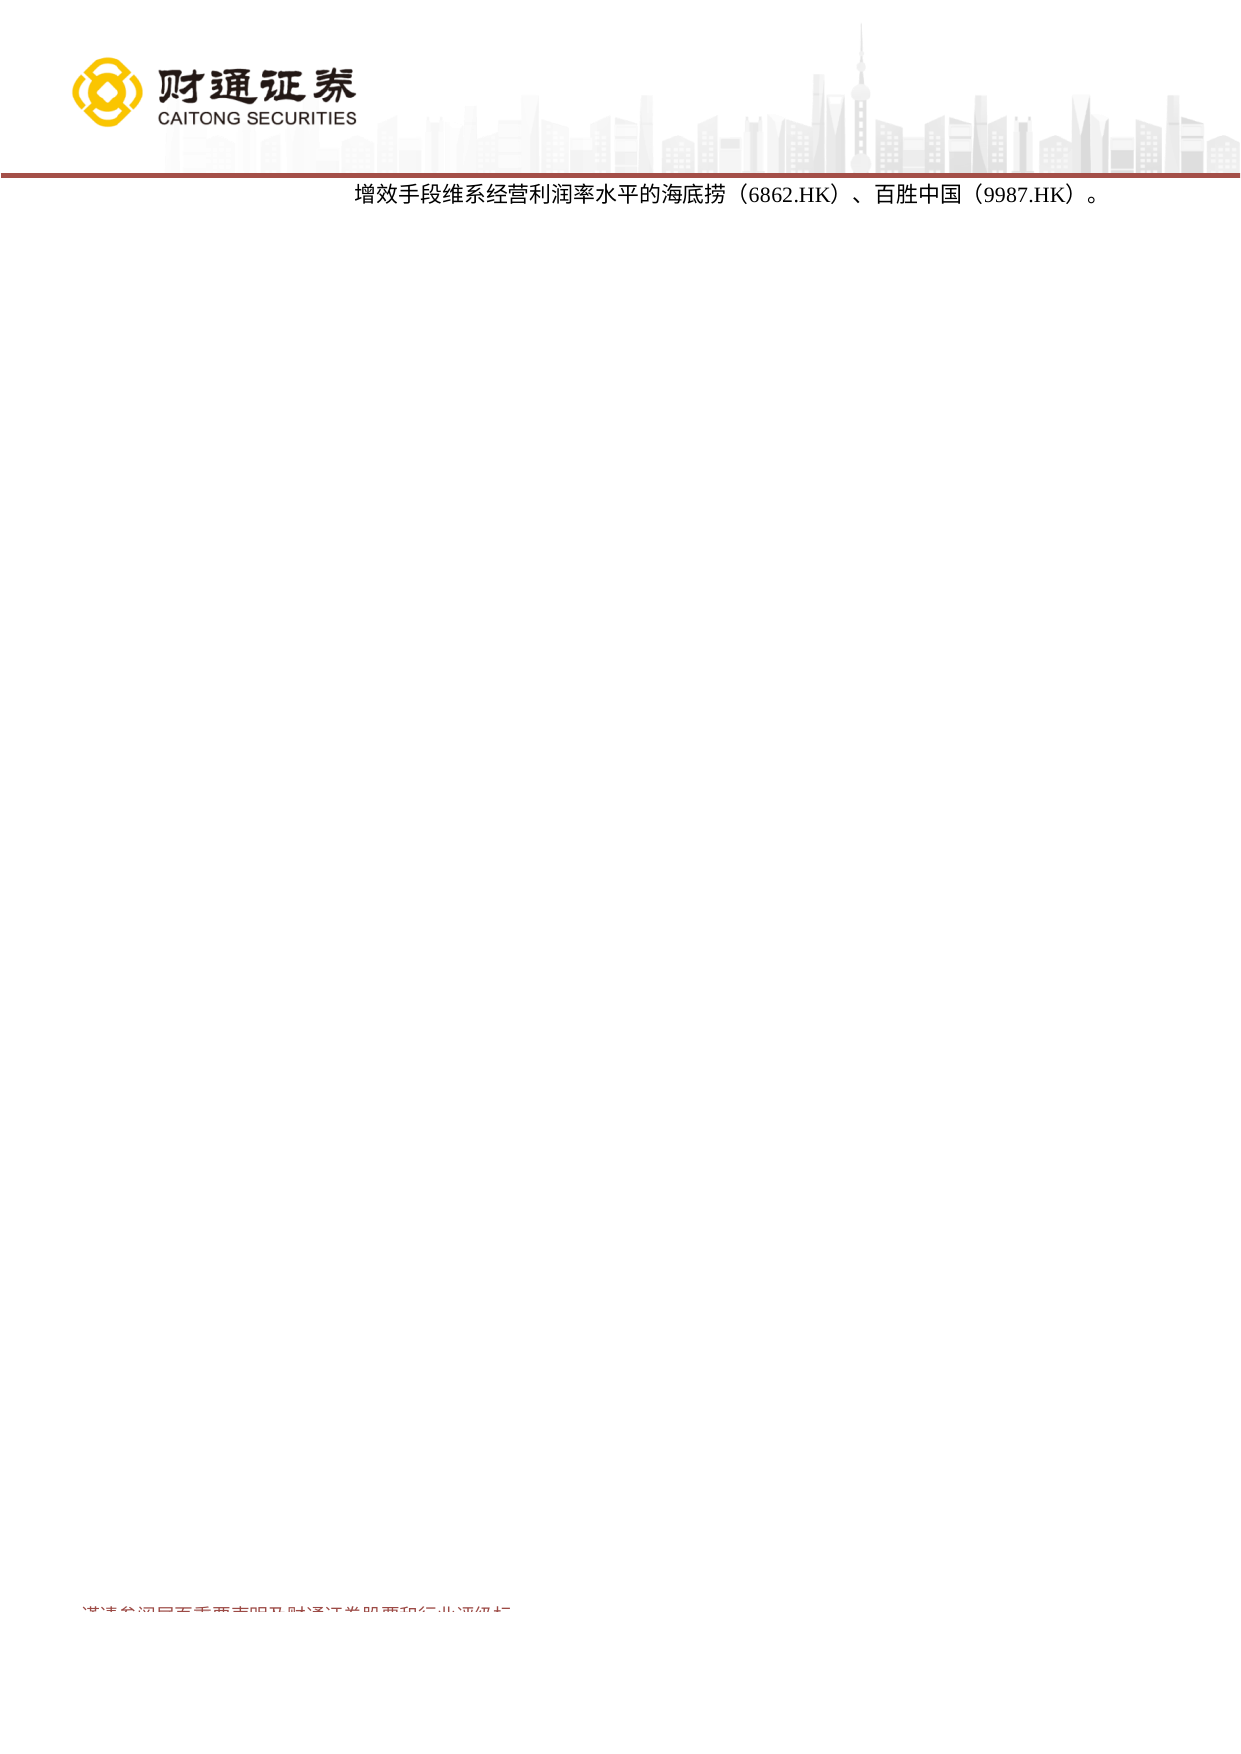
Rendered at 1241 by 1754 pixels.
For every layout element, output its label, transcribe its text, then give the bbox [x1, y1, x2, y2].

picture [71, 22, 1240, 173]
text 投资建议：我们建议关注 1）经营相对稳健、盈利能力得到验证、同店表现相对韧性；2）具备持续扩张能力、运营能力突出抵御消费降级影响；3）能够通过降本增效手段维系经营利润率水平的海底捞（6862.HK）、百胜中国（9987.HK）。 [354, 177, 1122, 209]
